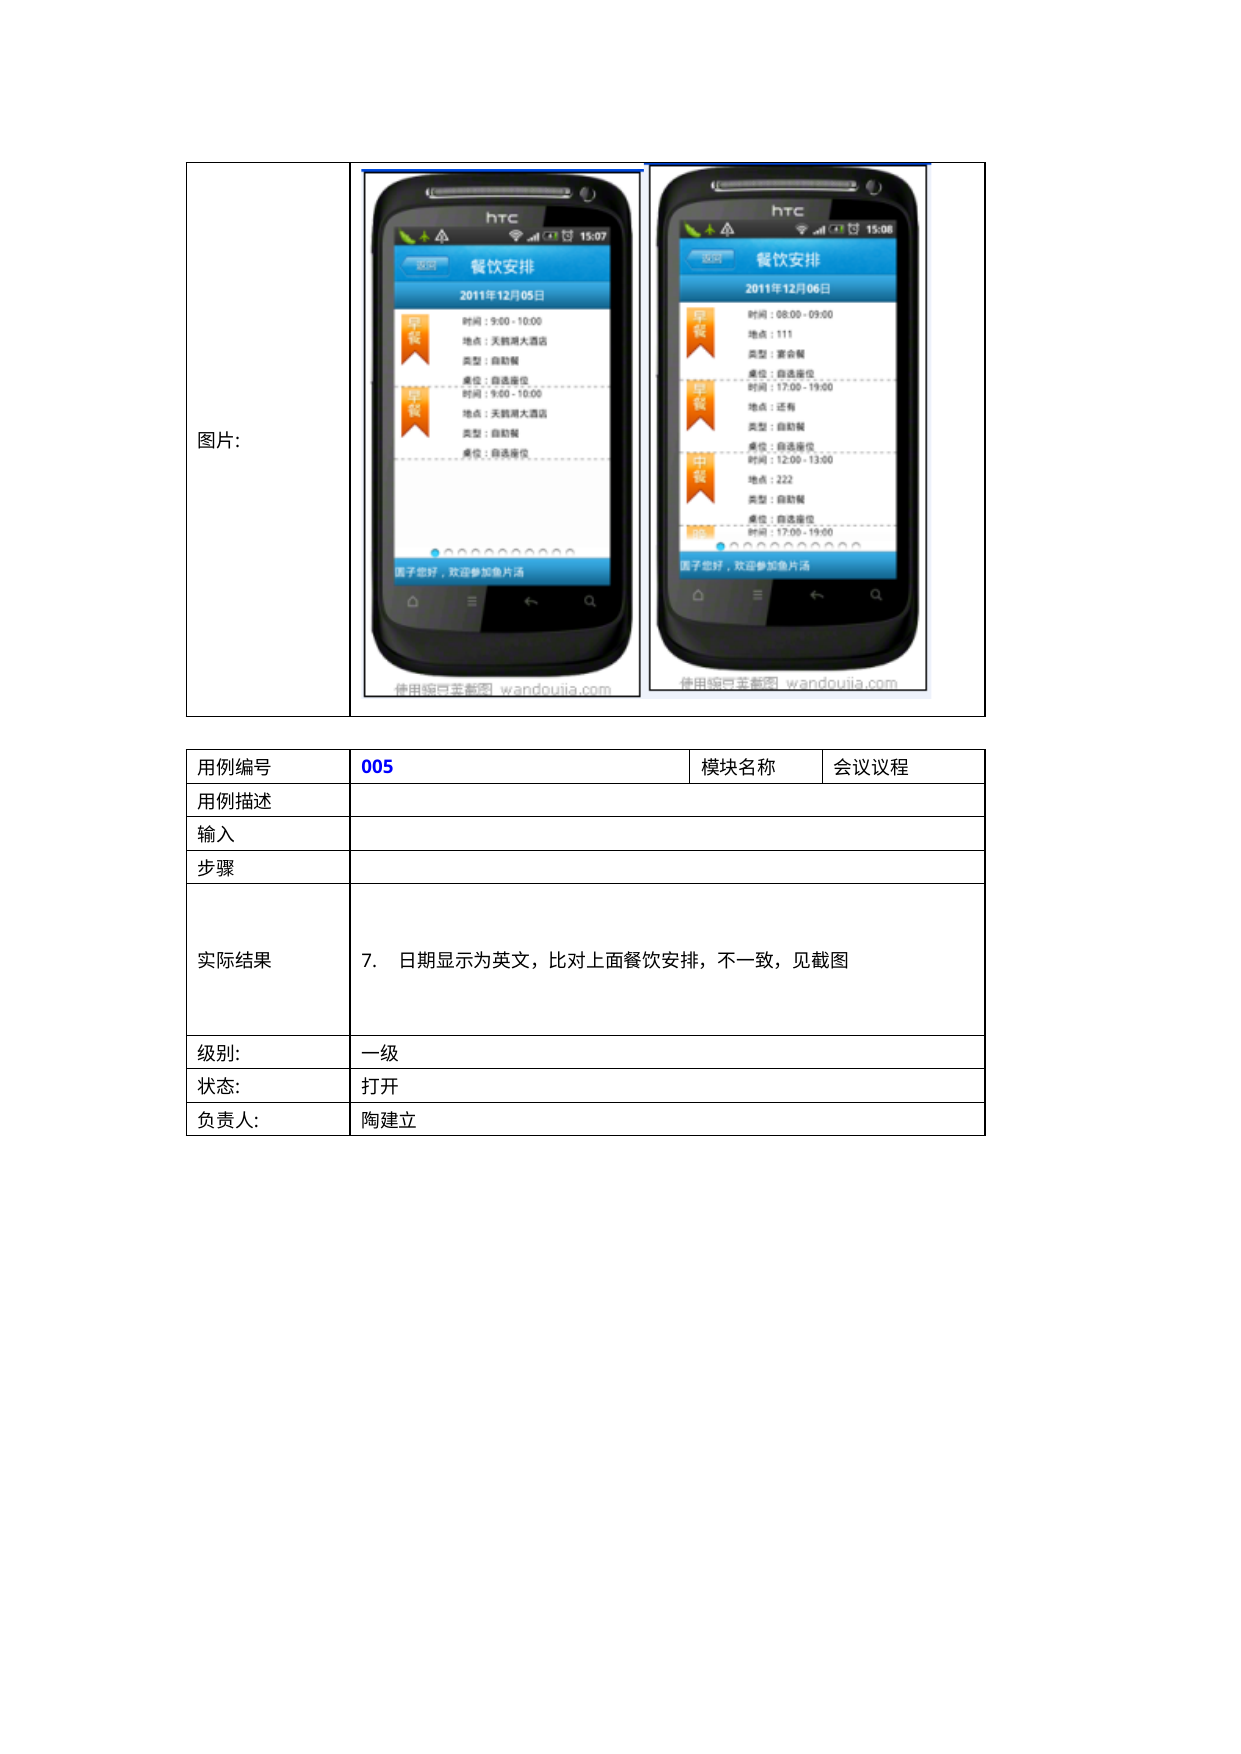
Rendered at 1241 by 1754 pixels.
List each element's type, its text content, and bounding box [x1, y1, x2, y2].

table_cell 陶建立 [351, 1103, 984, 1135]
table_cell 打开 [351, 1069, 984, 1102]
table_cell [351, 784, 984, 816]
table_cell 实际结果 [187, 884, 349, 1034]
table_header 会议议程 [823, 750, 984, 783]
table_cell 级别: [187, 1036, 349, 1068]
table_cell 状态: [187, 1069, 349, 1102]
table_cell 负责人: [187, 1103, 349, 1135]
table_cell [351, 817, 984, 850]
table_header 用例编号 [187, 750, 349, 783]
table_cell 图片: [187, 163, 349, 716]
table_cell 用例描述 [187, 784, 349, 816]
table_header 模块名称 [690, 750, 822, 783]
table_cell [351, 163, 984, 716]
table_cell 步骤 [187, 851, 349, 883]
table_cell [351, 851, 984, 883]
table_cell 日期显示为英文，比对上面餐饮安排，不一致，见截图 [351, 884, 984, 1034]
table_cell 输入 [187, 817, 349, 850]
table_header 005 [351, 750, 689, 783]
table_cell 一级 [351, 1036, 984, 1068]
